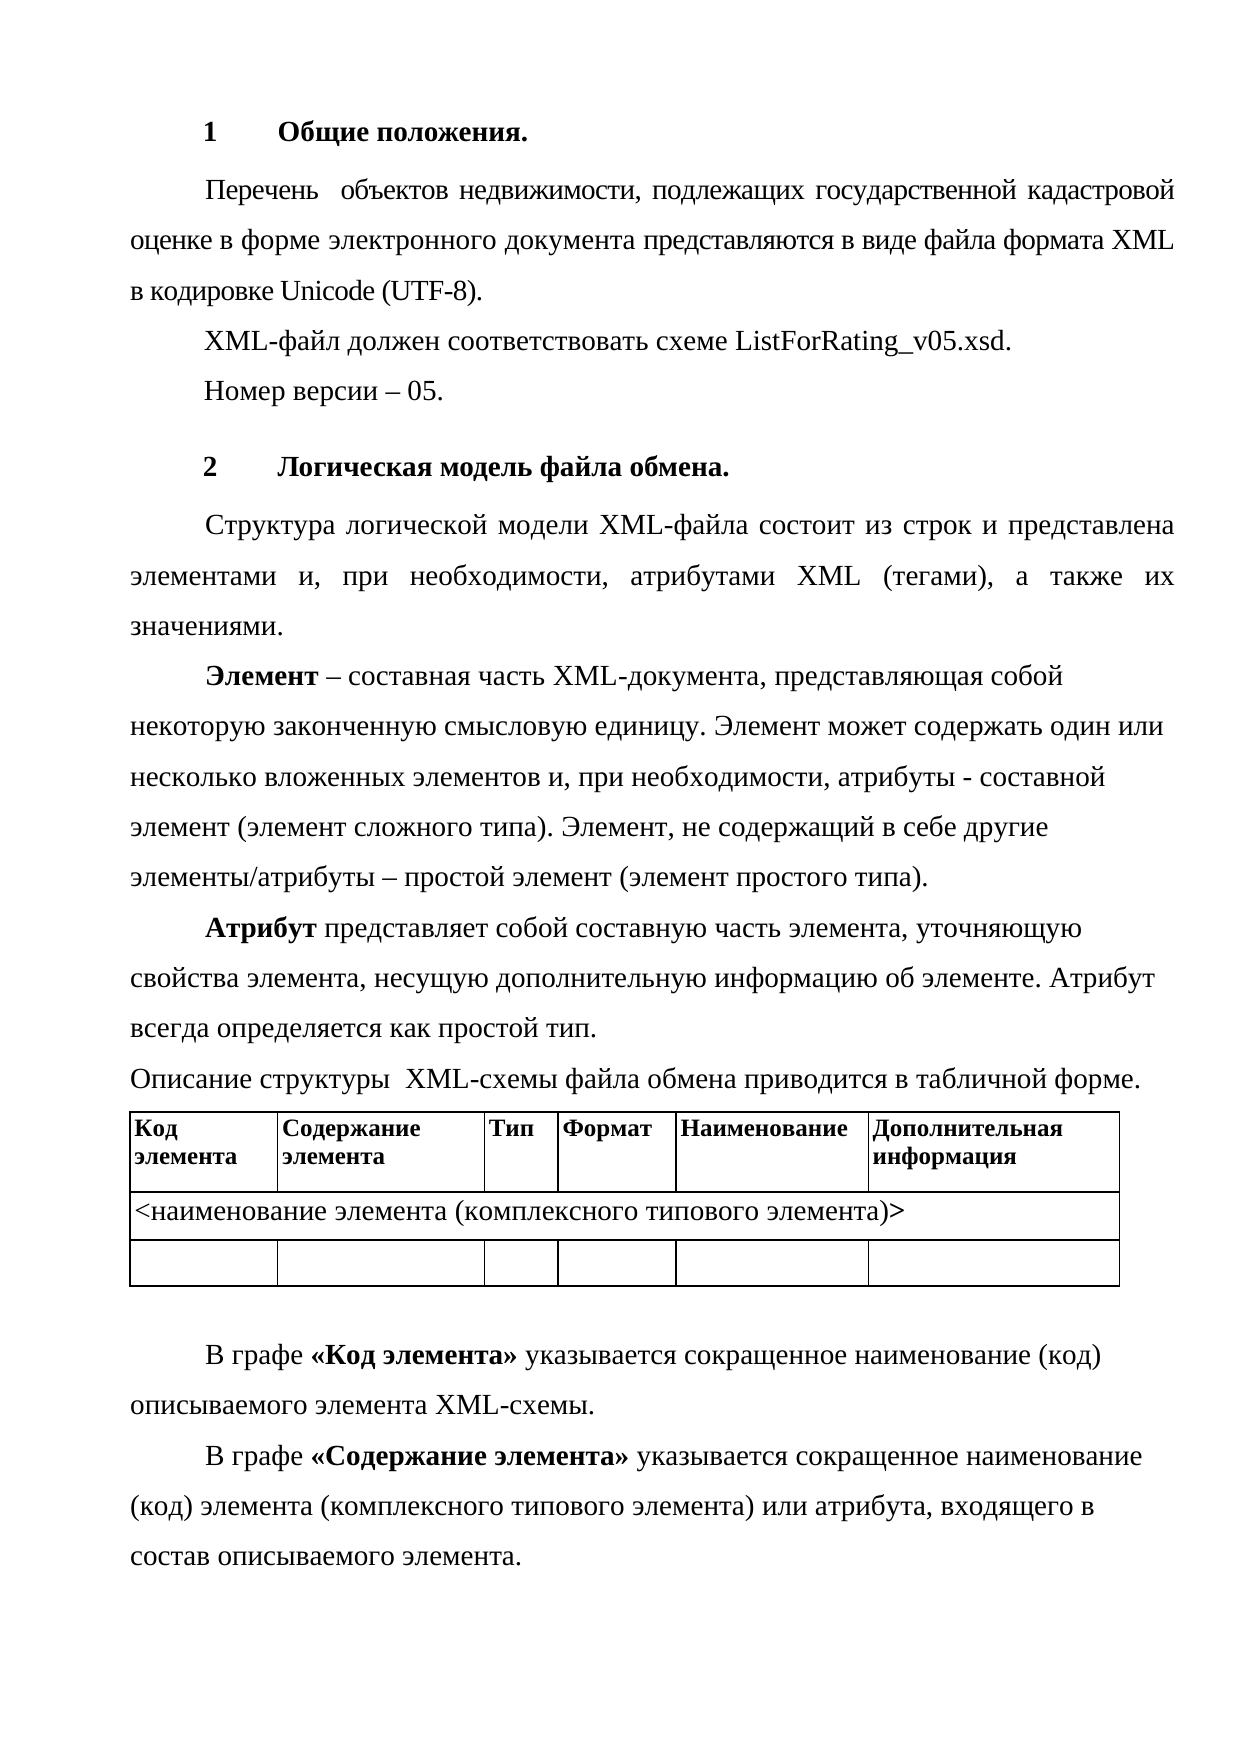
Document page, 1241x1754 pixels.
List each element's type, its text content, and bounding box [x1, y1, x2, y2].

table_cell [278, 1241, 484, 1285]
table_cell [559, 1241, 675, 1285]
table_header Код элемента [131, 1113, 277, 1191]
text В графе «Содержание элемента» указывается сокращенное наименование (код) элемента (комплексного типового элемента) или атрибута, входящего в состав описываемого элемента. [130, 1438, 1175, 1572]
table_cell [485, 1241, 557, 1285]
title Общие положения. [130, 114, 1175, 147]
table_header Тип [485, 1113, 557, 1191]
table_cell <наименование элемента (комплексного типового элемента)> [131, 1193, 1119, 1239]
table_header Содержание элемента [278, 1113, 484, 1191]
table_cell [869, 1241, 1119, 1285]
table_cell [677, 1241, 868, 1285]
text Элемент – составная часть XML-документа, представляющая собой некоторую законченную смысловую единицу. Элемент может содержать один или несколько вложенных элементов и, при необходимости, атрибуты - составной элемент (элемент сложного типа). Элемент, не содержащий в себе другие элементы/атрибуты – простой элемент (элемент простого типа). [130, 658, 1175, 893]
table_header Наименование [677, 1113, 868, 1191]
text Перечень объектов недвижимости, подлежащих государственной кадастровой оценке в форме электронного документа представляются в виде файла формата XML в кодировке Unicode (UTF-8). [130, 172, 1175, 306]
text Описание структуры XML-схемы файла обмена приводится в табличной форме. [130, 1061, 1175, 1094]
text Номер версии – 05. [130, 373, 1175, 407]
table_header Дополнительная информация [869, 1113, 1119, 1191]
table_header Формат [559, 1113, 675, 1191]
text XML-файл должен соответствовать схеме ListForRating_v05.xsd. [130, 323, 1175, 357]
text Структура логической модели XML-файла состоит из строк и представлена элементами и, при необходимости, атрибутами XML (тегами), а также их значениями. [130, 507, 1175, 641]
table_cell [131, 1241, 277, 1285]
text В графе «Код элемента» указывается сокращенное наименование (код) описываемого элемента XML-схемы. [130, 1337, 1175, 1421]
title Логическая модель файла обмена. [130, 449, 1175, 482]
text Атрибут представляет собой составную часть элемента, уточняющую свойства элемента, несущую дополнительную информацию об элементе. Атрибут всегда определяется как простой тип. [130, 910, 1175, 1044]
